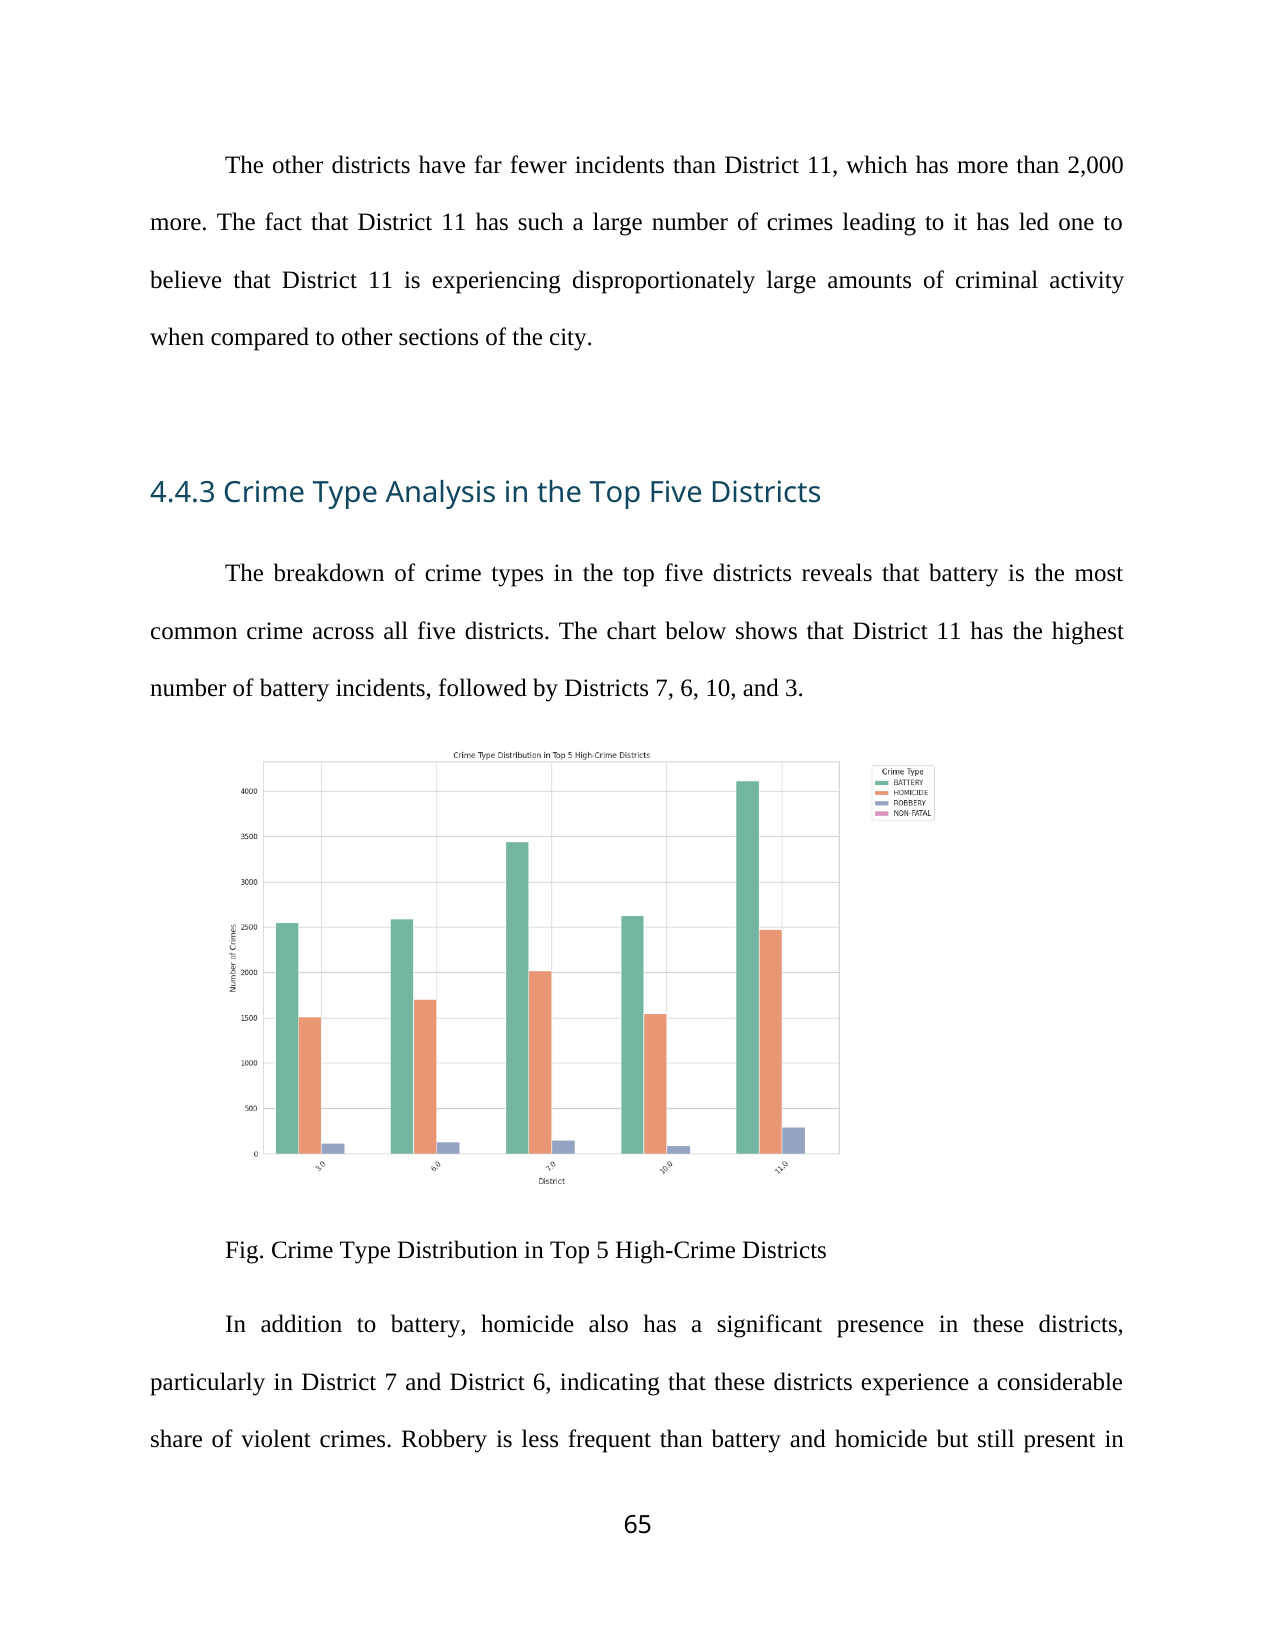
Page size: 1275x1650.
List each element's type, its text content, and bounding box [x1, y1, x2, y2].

text The other districts have far fewer incidents than District 11, which has more than 2,000 more. The fact that District 11 has such a large number of crimes leading to it has led one to believe that District 11 is experiencing disproportionately large amounts of criminal activity when compared to other sections of the city. [150, 150, 1125, 351]
subtitle 4.4.3 Crime Type Analysis in the Top Five Districts [150, 471, 1125, 511]
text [150, 1309, 1125, 1453]
text The breakdown of crime types in the top five districts reveals that battery is the most common crime across all five districts. The chart below shows that District 11 has the highest number of battery incidents, followed by Districts 7, 6, 10, and 3. [150, 558, 1125, 702]
picture [225, 747, 938, 1190]
text Fig. Crime Type Distribution in Top 5 High-Crime Districts [150, 1235, 1125, 1264]
